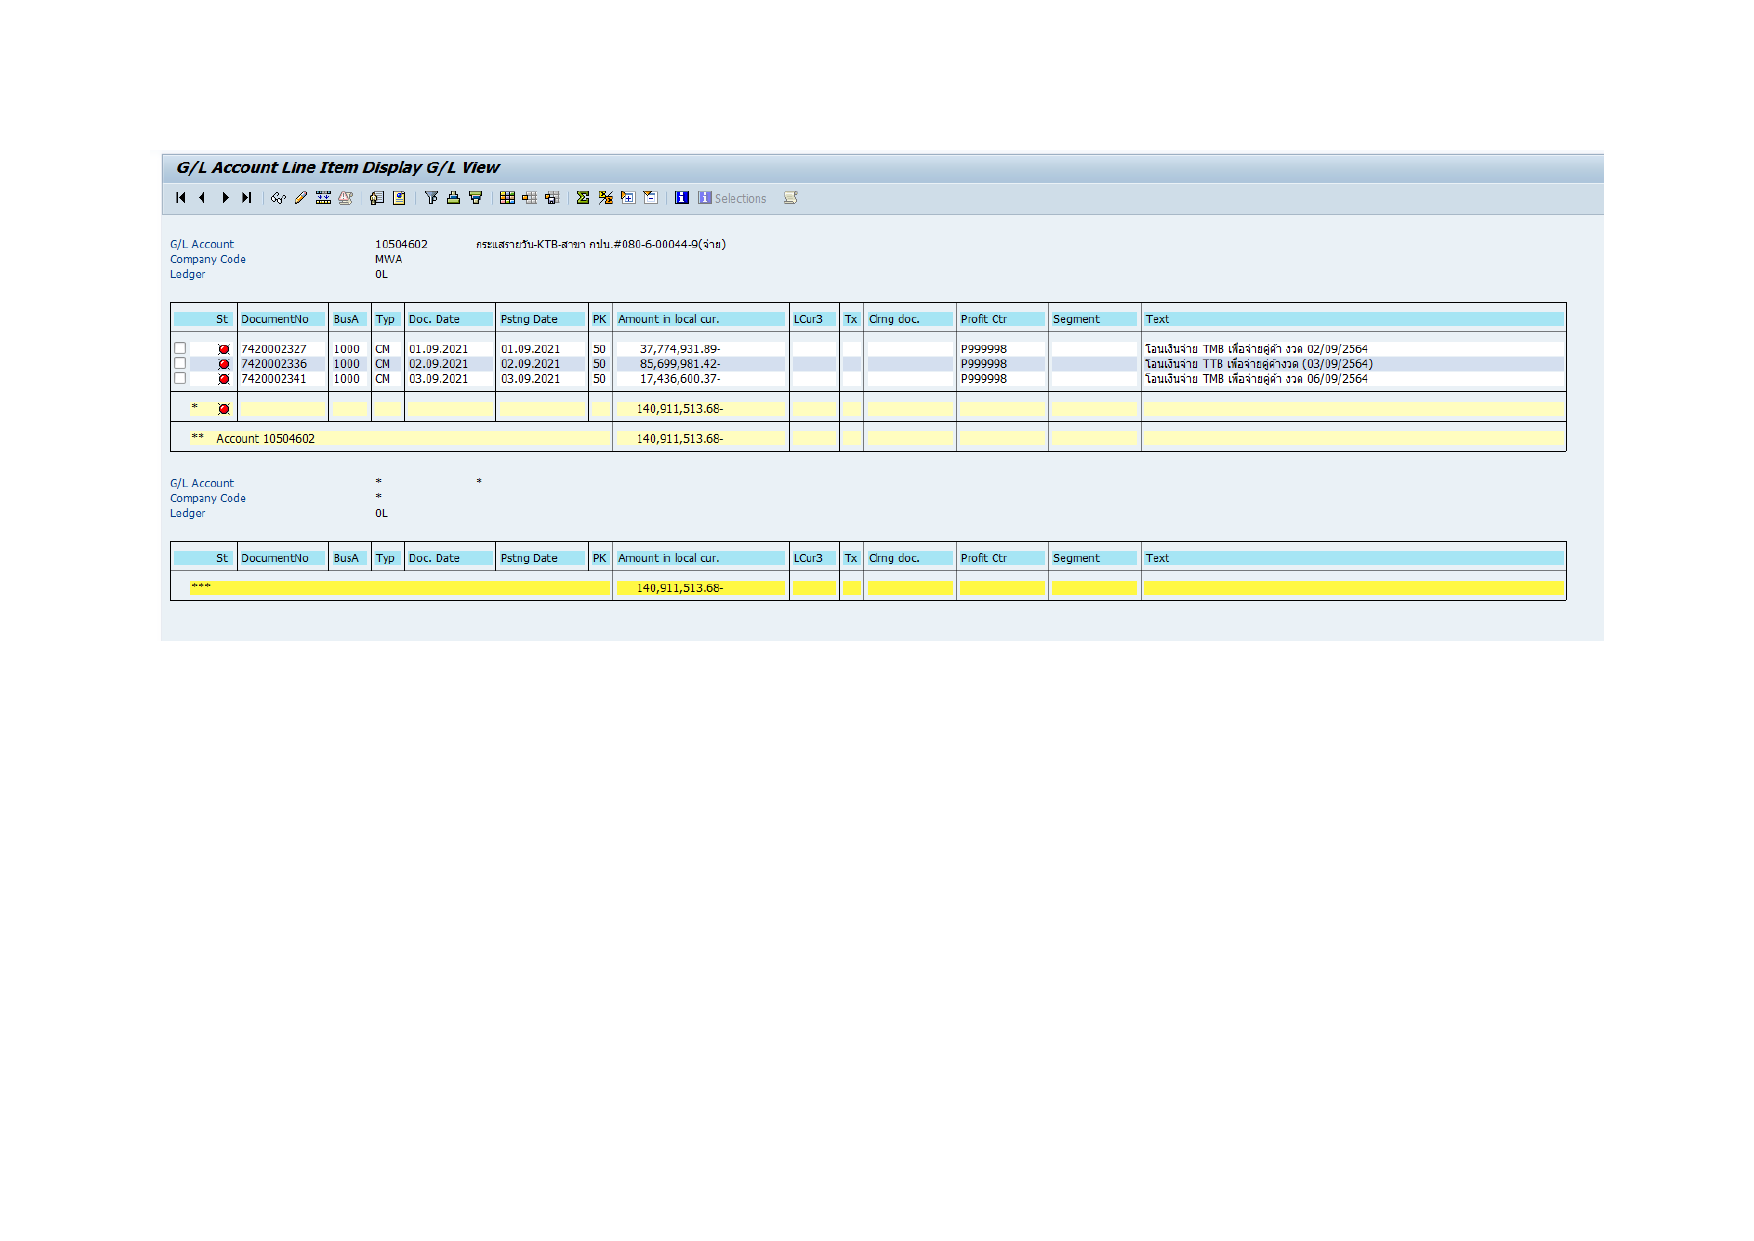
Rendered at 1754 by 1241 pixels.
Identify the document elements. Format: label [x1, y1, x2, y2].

picture [150, 150, 1604, 641]
